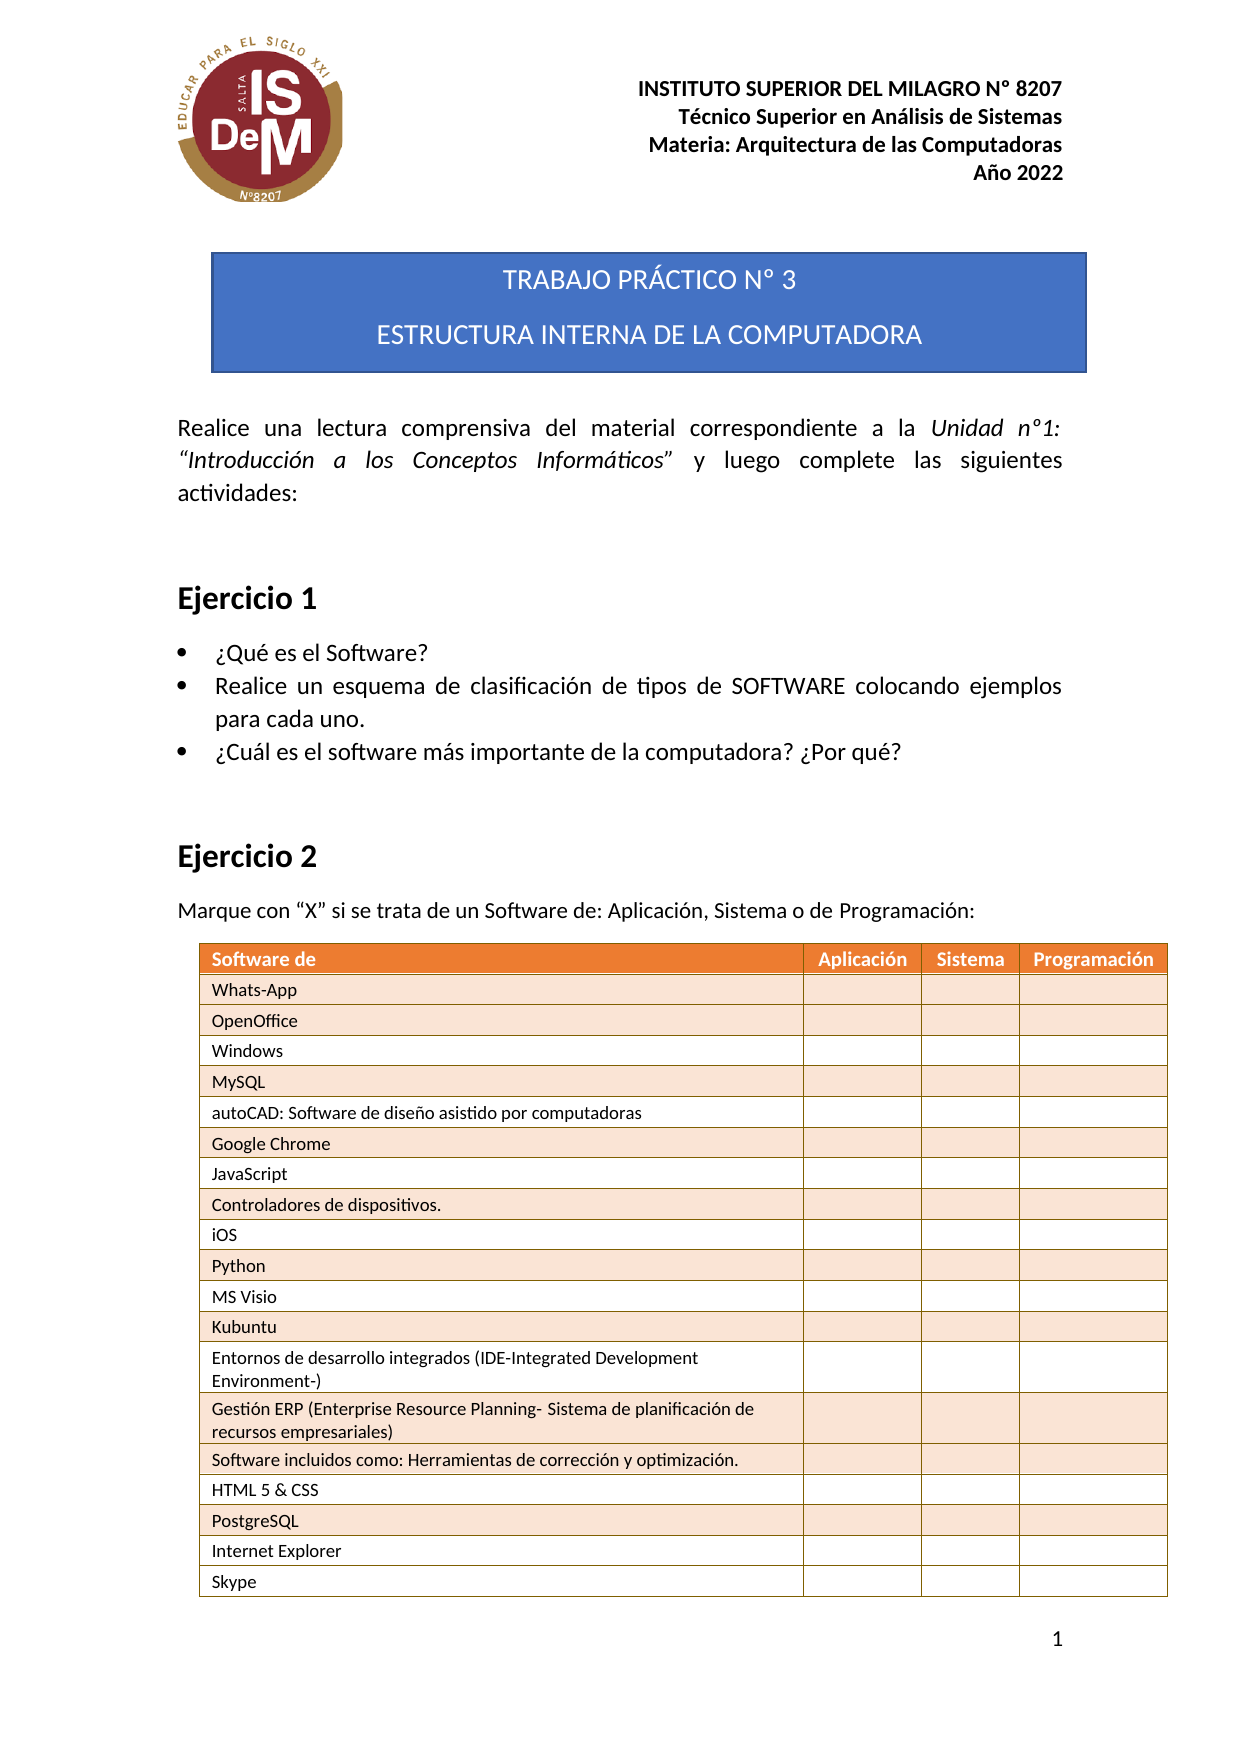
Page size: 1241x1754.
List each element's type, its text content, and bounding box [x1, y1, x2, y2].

table_cell Controladores de dispositivos. [200, 1189, 803, 1219]
table_header Software de [200, 944, 803, 973]
table_cell MS Visio [200, 1281, 803, 1311]
table_cell [922, 1250, 1019, 1280]
list ¿Qué es el Software? [177, 637, 1063, 668]
table_cell [1020, 1097, 1167, 1127]
table_cell [804, 1066, 921, 1096]
table_header Aplicación [804, 944, 921, 973]
text Realice una lectura comprensiva del material correspondiente a la Unidad nº1: “Introducción a los Conceptos Informáticos” y luego complete las siguientes actividades: [177, 379, 1063, 508]
table_cell Whats-App [200, 975, 803, 1004]
table_cell [804, 1128, 921, 1157]
table_cell [804, 1536, 921, 1565]
list Realice un esquema de clasificación de tipos de SOFTWARE colocando ejemplos para cada uno. [177, 670, 1063, 734]
table_cell [1020, 1005, 1167, 1035]
table_cell Python [200, 1250, 803, 1280]
table_cell [1020, 975, 1167, 1004]
table_cell [922, 1097, 1019, 1127]
table_header Sistema [922, 944, 1019, 973]
table_cell [804, 1566, 921, 1596]
table_cell [1020, 1536, 1167, 1565]
table_cell [922, 1158, 1019, 1188]
table_cell [922, 1505, 1019, 1535]
table_cell autoCAD: Software de diseño asistido por computadoras [200, 1097, 803, 1127]
table_cell [922, 1066, 1019, 1096]
table_cell [804, 1505, 921, 1535]
text Ejercicio 1 [177, 577, 1063, 617]
table_cell [1020, 1158, 1167, 1188]
table_cell [922, 1475, 1019, 1504]
table_cell [804, 1158, 921, 1188]
picture [177, 36, 343, 202]
table_cell Windows [200, 1036, 803, 1065]
list ¿Cuál es el software más importante de la computadora? ¿Por qué? [177, 736, 1063, 767]
table_cell JavaScript [200, 1158, 803, 1188]
table_cell [922, 1036, 1019, 1065]
table_cell [922, 1189, 1019, 1219]
table_cell PostgreSQL [200, 1505, 803, 1535]
table_cell [1020, 1393, 1167, 1443]
table_cell [804, 1281, 921, 1311]
table_cell [804, 1097, 921, 1127]
table_cell Google Chrome [200, 1128, 803, 1157]
table_cell [1020, 1036, 1167, 1065]
table_cell [1020, 1475, 1167, 1504]
table_cell [804, 1189, 921, 1219]
table_cell [804, 1475, 921, 1504]
table_cell Gestión ERP (Enterprise Resource Planning- Sistema de planificación de recursos empresariales) [200, 1393, 803, 1443]
table_cell [1020, 1128, 1167, 1157]
table_cell [922, 1393, 1019, 1443]
table_cell Kubuntu [200, 1312, 803, 1341]
table_cell [1020, 1066, 1167, 1096]
table_cell [1020, 1444, 1167, 1473]
table_cell MySQL [200, 1066, 803, 1096]
table_cell [804, 1250, 921, 1280]
table_cell iOS [200, 1220, 803, 1249]
table_cell [1020, 1566, 1167, 1596]
table_cell [922, 1005, 1019, 1035]
table_cell [922, 1128, 1019, 1157]
table_cell [922, 975, 1019, 1004]
table_cell [804, 1444, 921, 1473]
table_cell [922, 1281, 1019, 1311]
table_cell [922, 1312, 1019, 1341]
table_cell [922, 1342, 1019, 1392]
table_cell [1020, 1189, 1167, 1219]
text Marque con “X” si se trata de un Software de: Aplicación, Sistema o de Programación: [177, 896, 1063, 924]
table_cell Skype [200, 1566, 803, 1596]
table_cell Software incluidos como: Herramientas de corrección y optimización. [200, 1444, 803, 1473]
table_cell [804, 1220, 921, 1249]
table_cell [804, 1312, 921, 1341]
table_cell [1020, 1505, 1167, 1535]
table_cell [1020, 1220, 1167, 1249]
table_cell OpenOffice [200, 1005, 803, 1035]
table_header Programación [1020, 944, 1167, 973]
text Ejercicio 2 [177, 835, 1063, 876]
table_cell [922, 1566, 1019, 1596]
table_cell Internet Explorer [200, 1536, 803, 1565]
table_cell [1020, 1281, 1167, 1311]
table_cell [804, 1005, 921, 1035]
table_cell [1020, 1250, 1167, 1280]
table_cell [1020, 1312, 1167, 1341]
table_cell [922, 1444, 1019, 1473]
table_cell [804, 1393, 921, 1443]
table_cell [804, 1036, 921, 1065]
table_cell [922, 1220, 1019, 1249]
table_cell HTML 5 & CSS [200, 1475, 803, 1504]
table_cell [804, 1342, 921, 1392]
table_cell Entornos de desarrollo integrados (IDE-Integrated Development Environment-) [200, 1342, 803, 1392]
table_cell [1020, 1342, 1167, 1392]
table_cell [804, 975, 921, 1004]
table_cell [922, 1536, 1019, 1565]
